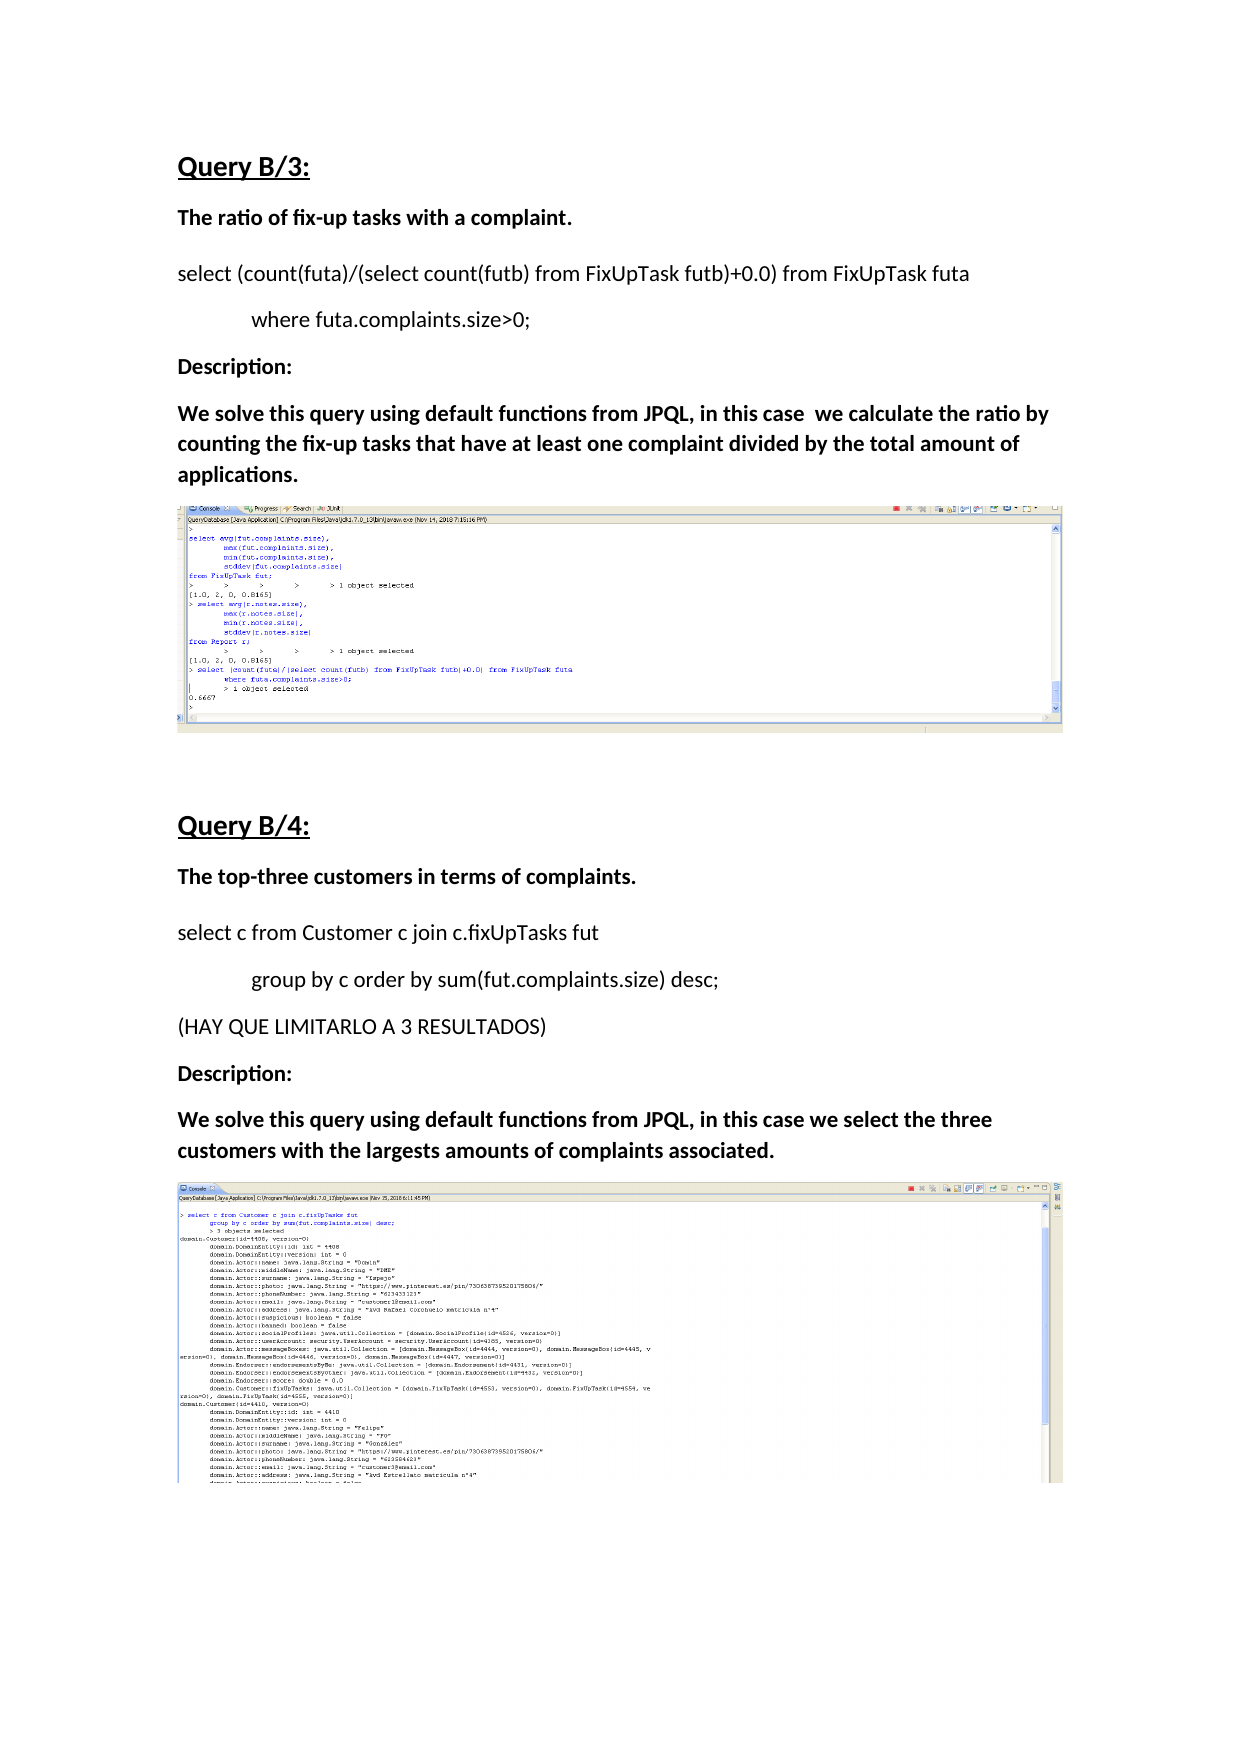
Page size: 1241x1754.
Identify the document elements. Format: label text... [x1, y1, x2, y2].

text where futa.complaints.size>0; [177, 306, 1063, 334]
text Query B/3: [177, 148, 1063, 183]
text We solve this query using default functions from JPQL, in this case we select the three customers with the largests amounts of complaints associated. [177, 1106, 1063, 1164]
text Description: [177, 1059, 1063, 1087]
text Description: [177, 352, 1063, 381]
text Query B/4: [177, 807, 1063, 842]
text select (count(futa)/(select count(futb) from FixUpTask futb)+0.0) from FixUpTask futa [177, 259, 1063, 287]
text (HAY QUE LIMITARLO A 3 RESULTADOS) [177, 1012, 1063, 1040]
text We solve this query using default functions from JPQL, in this case we calculate the ratio by counting the fix-up tasks that have at least one complaint divided by the total amount of applications. [177, 399, 1063, 488]
picture [177, 1182, 1063, 1485]
picture [177, 506, 1063, 733]
text The top-three customers in terms of complaints. [177, 862, 1063, 890]
text The ratio of fix-up tasks with a complaint. [177, 203, 1063, 231]
text select c from Customer c join c.fixUpTasks fut [177, 918, 1063, 946]
text group by c order by sum(fut.complaints.size) desc; [177, 965, 1063, 993]
